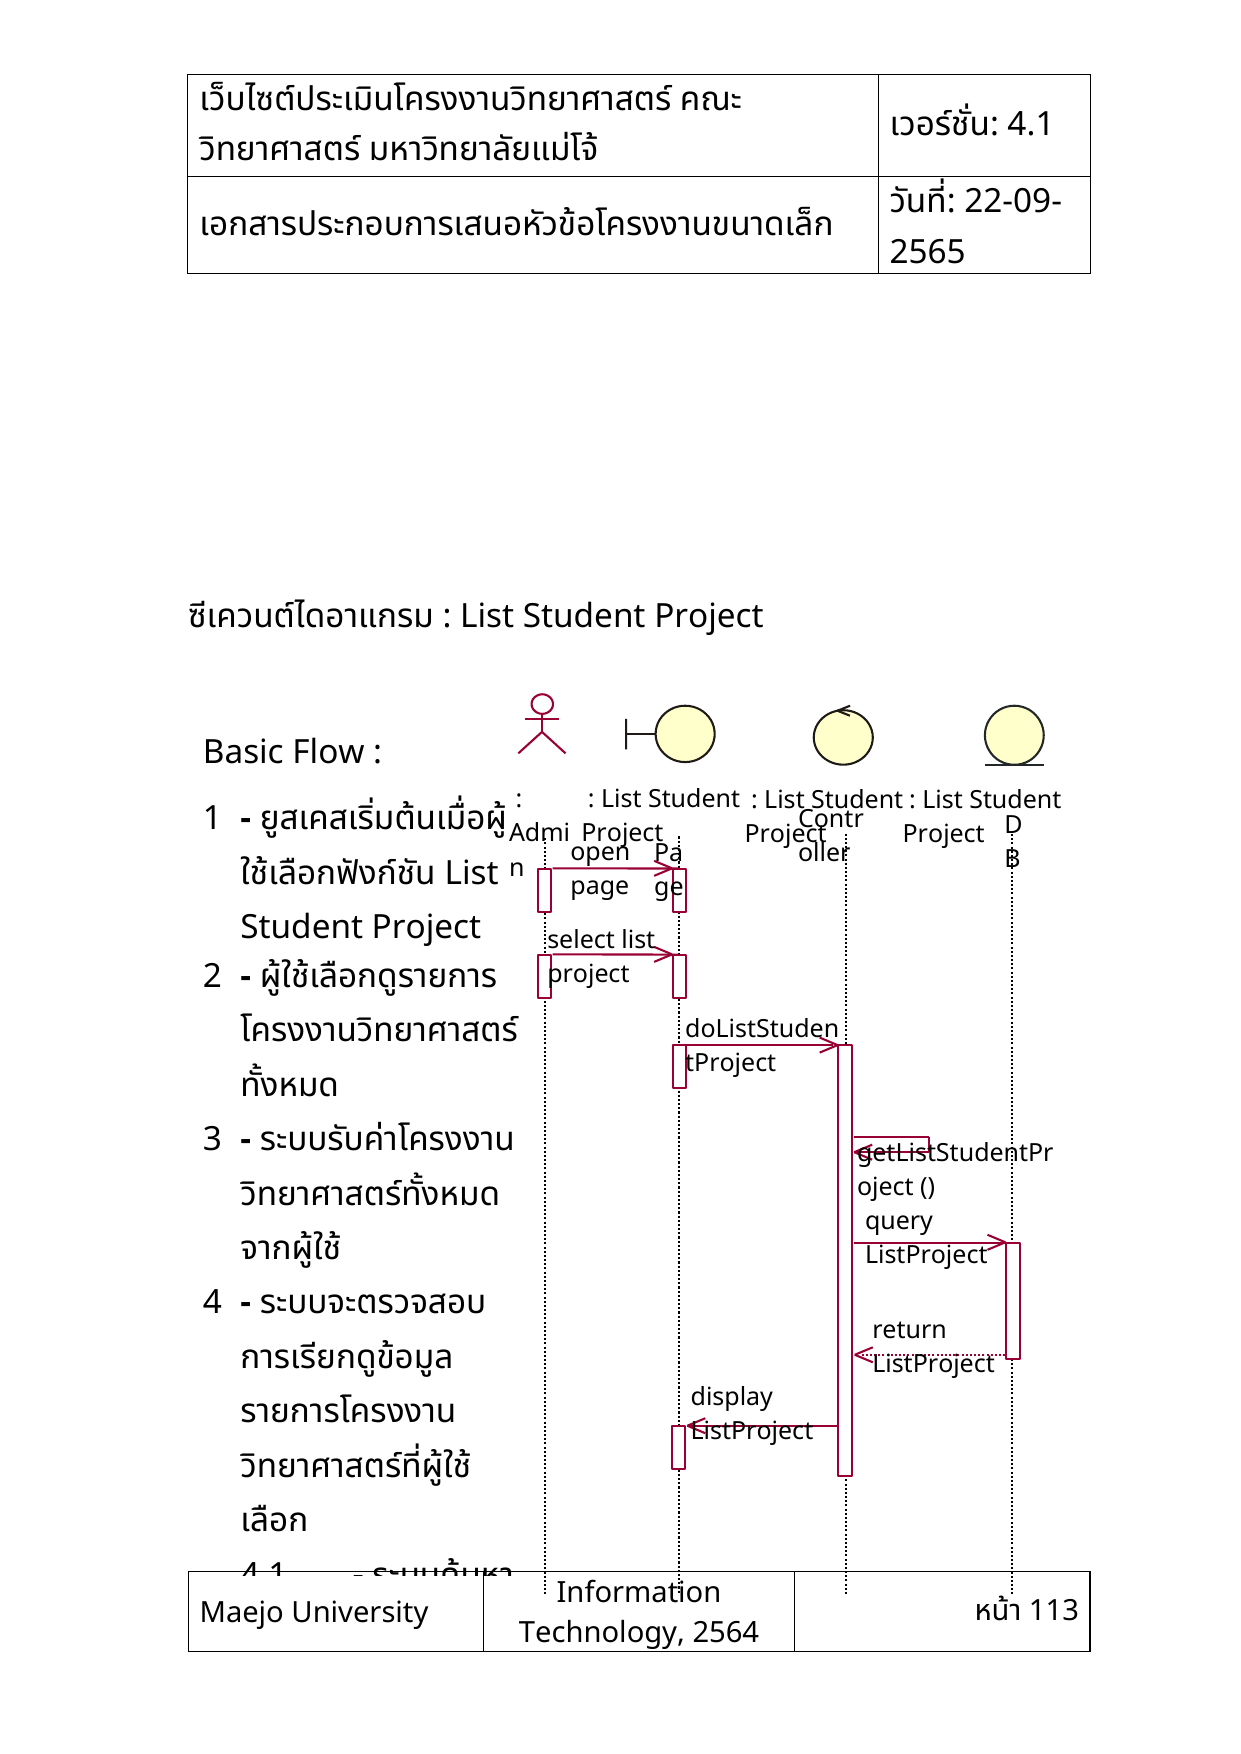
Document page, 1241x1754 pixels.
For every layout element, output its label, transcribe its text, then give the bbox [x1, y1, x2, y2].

title ซีเควนต์ไดอาแกรม : List Student Project [188, 592, 1090, 642]
